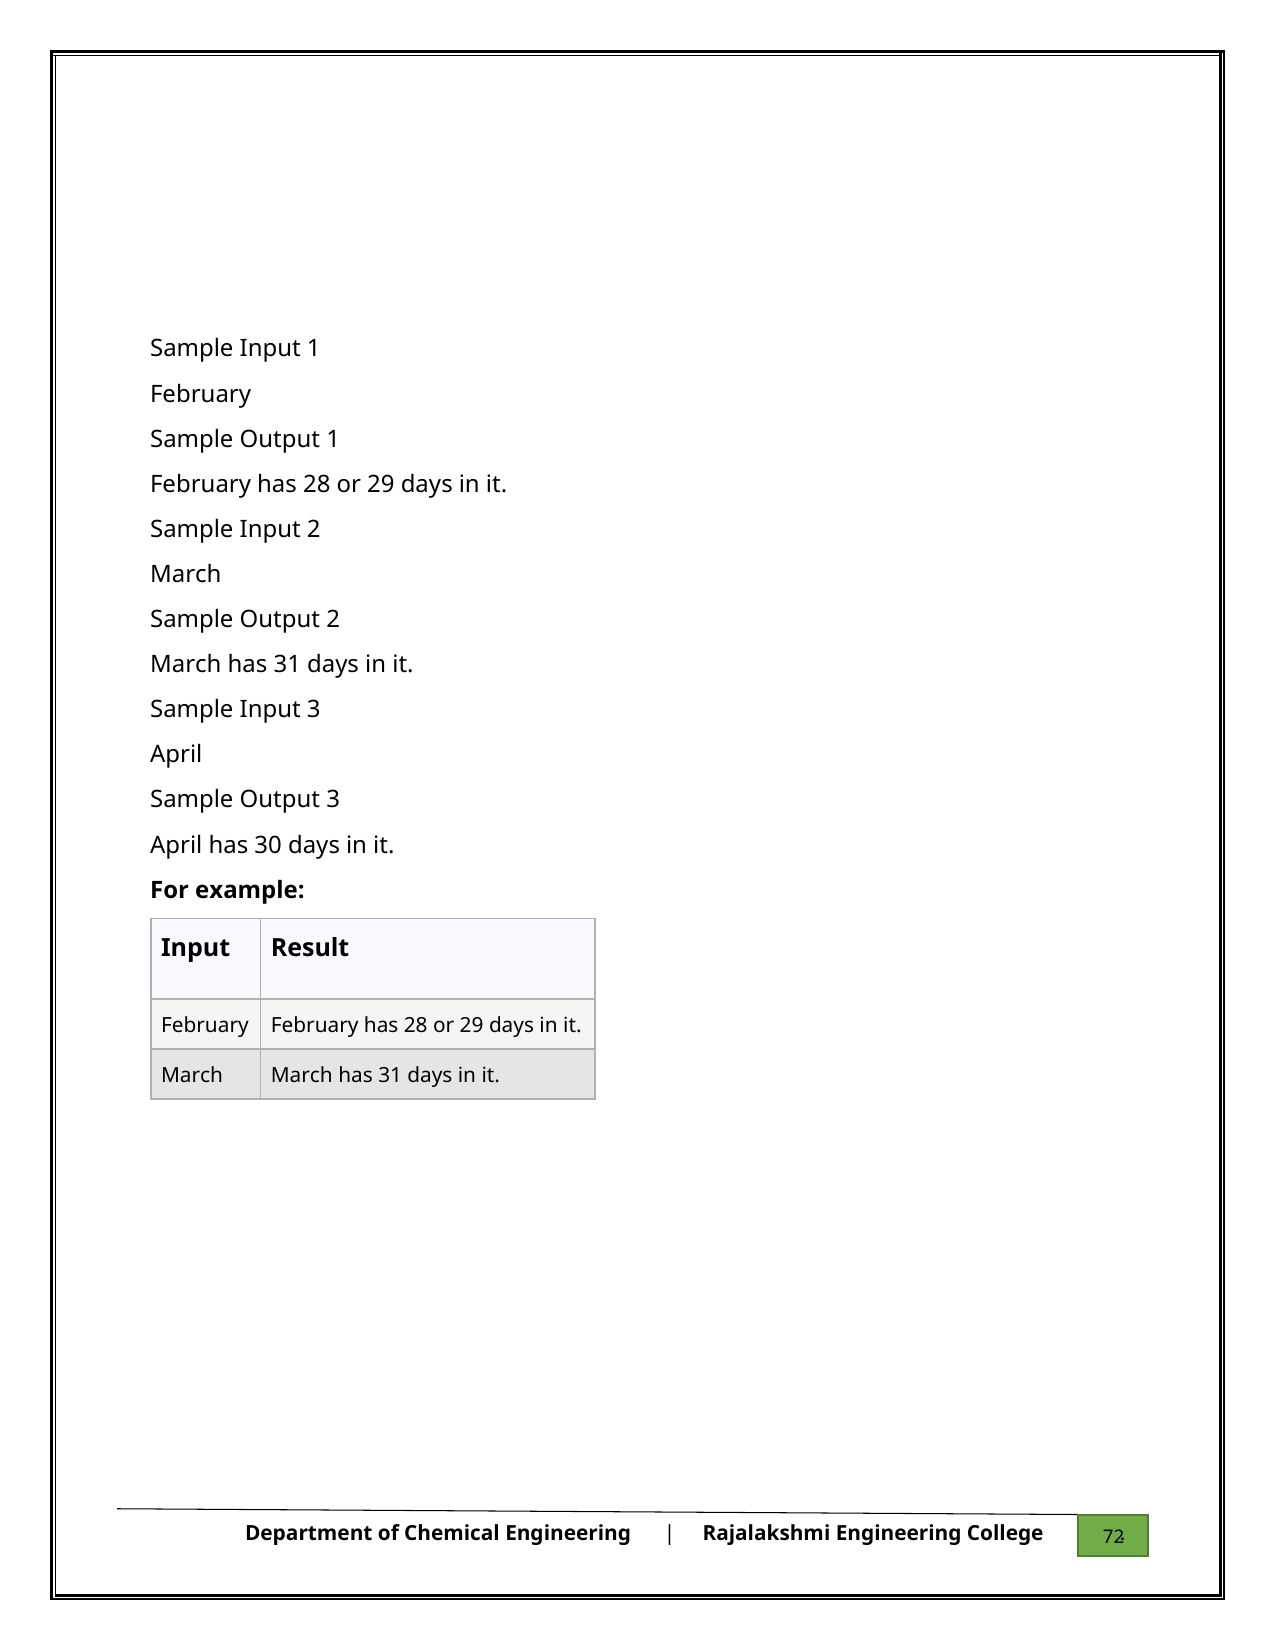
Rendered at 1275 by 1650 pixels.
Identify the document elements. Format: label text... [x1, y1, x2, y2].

text Sample Output 1 [150, 421, 1125, 454]
text April [150, 737, 1125, 770]
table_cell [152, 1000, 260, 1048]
text Sample Input 2 [150, 512, 1125, 544]
text Sample Input 3 [150, 692, 1125, 725]
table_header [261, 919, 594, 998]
text Sample Output 2 [150, 602, 1125, 634]
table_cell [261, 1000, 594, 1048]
text February has 28 or 29 days in it. [150, 467, 1125, 499]
text Sample Output 3 [150, 782, 1125, 815]
text March [150, 557, 1125, 589]
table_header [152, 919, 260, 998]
text April has 30 days in it. [150, 827, 1125, 860]
text March has 31 days in it. [150, 647, 1125, 679]
text For example: [150, 872, 1125, 905]
text February [150, 376, 1125, 409]
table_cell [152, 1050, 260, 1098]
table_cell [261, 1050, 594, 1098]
text Sample Input 1 [150, 331, 1125, 364]
